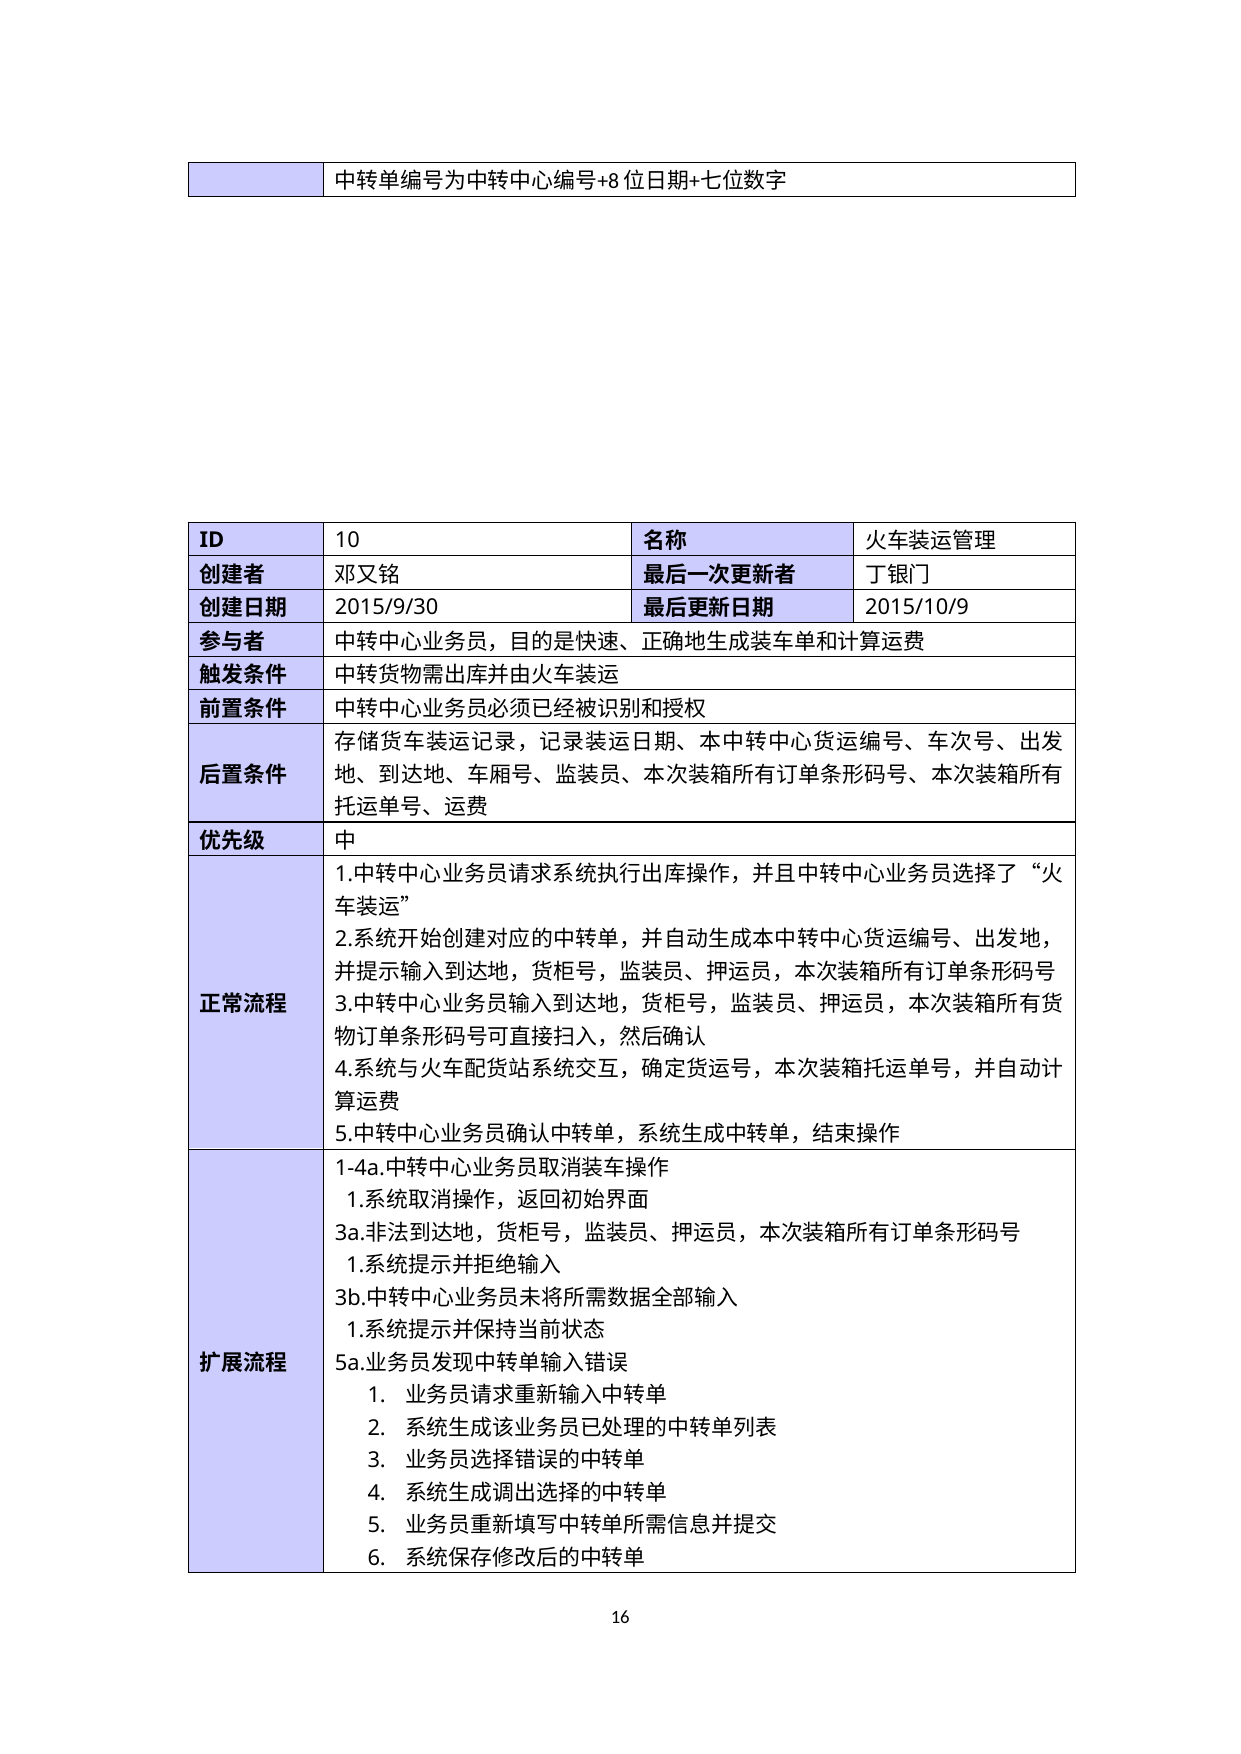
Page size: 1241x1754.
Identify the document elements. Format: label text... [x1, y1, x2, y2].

table_cell 2015/9/30 [324, 590, 631, 622]
table_cell 优先级 [189, 823, 323, 855]
table_cell 中转货物需出库并由火车装运 [324, 657, 1075, 689]
table_cell 中转中心业务员必须已经被识别和授权 [324, 690, 1075, 723]
table_cell 最后一次更新者 [632, 556, 853, 589]
table_cell 参与者 [189, 623, 323, 656]
table_cell 后置条件 [189, 724, 323, 821]
table_header 名称 [632, 523, 853, 555]
table_cell 中 [324, 823, 1075, 855]
table_cell 1-4a.中转中心业务员取消装车操作 1.系统取消操作，返回初始界面 3a.非法到达地，货柜号，监装员、押运员，本次装箱所有订单条形码号 1.系统提示并拒绝输入 3b.中转中心业务员未将所需数据全部输入 1.系统提示并保持当前状态 5a.业务员发现中转单输入错误 业务员请求重新输入中转单 系统生成该业务员已处理的中转单列表 业务员选择错误的中转单 系统生成调出选择的中转单 业务员重新填写中转单所需信息并提交 系统保存修改后的中转单 [324, 1150, 1075, 1572]
table_cell 触发条件 [189, 657, 323, 689]
table_cell 创建日期 [189, 590, 323, 622]
table_cell 2015/10/9 [854, 590, 1075, 622]
table_cell 特殊需求 [189, 163, 323, 196]
table_cell 中转中心业务员，目的是快速、正确地生成装车单和计算运费 [324, 623, 1075, 656]
table_cell 前置条件 [189, 690, 323, 723]
table_header ID [189, 523, 323, 555]
table_cell 存储货车装运记录，记录装运日期、本中转中心货运编号、车次号、出发地、到达地、车厢号、监装员、本次装箱所有订单条形码号、本次装箱所有托运单号、运费 [324, 724, 1075, 821]
table_cell 1.中转中心业务员请求系统执行出库操作，并且中转中心业务员选择了“火车装运” 2.系统开始创建对应的中转单，并自动生成本中转中心货运编号、出发地，并提示输入到达地，货柜号，监装员、押运员，本次装箱所有订单条形码号 3.中转中心业务员输入到达地，货柜号，监装员、押运员，本次装箱所有货物订单条形码号可直接扫入，然后确认 4.系统与火车配货站系统交互，确定货运号，本次装箱托运单号，并自动计算运费 5.中转中心业务员确认中转单，系统生成中转单，结束操作 [324, 856, 1075, 1148]
table_cell 扩展流程 [189, 1150, 323, 1572]
table_cell 正常流程 [189, 856, 323, 1148]
table_header 火车装运管理 [854, 523, 1075, 555]
table_cell 创建者 [189, 556, 323, 589]
table_cell 邓又铭 [324, 556, 631, 589]
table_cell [324, 163, 1075, 196]
table_header 10 [324, 523, 631, 555]
table_cell 丁银门 [854, 556, 1075, 589]
table_cell 最后更新日期 [632, 590, 853, 622]
